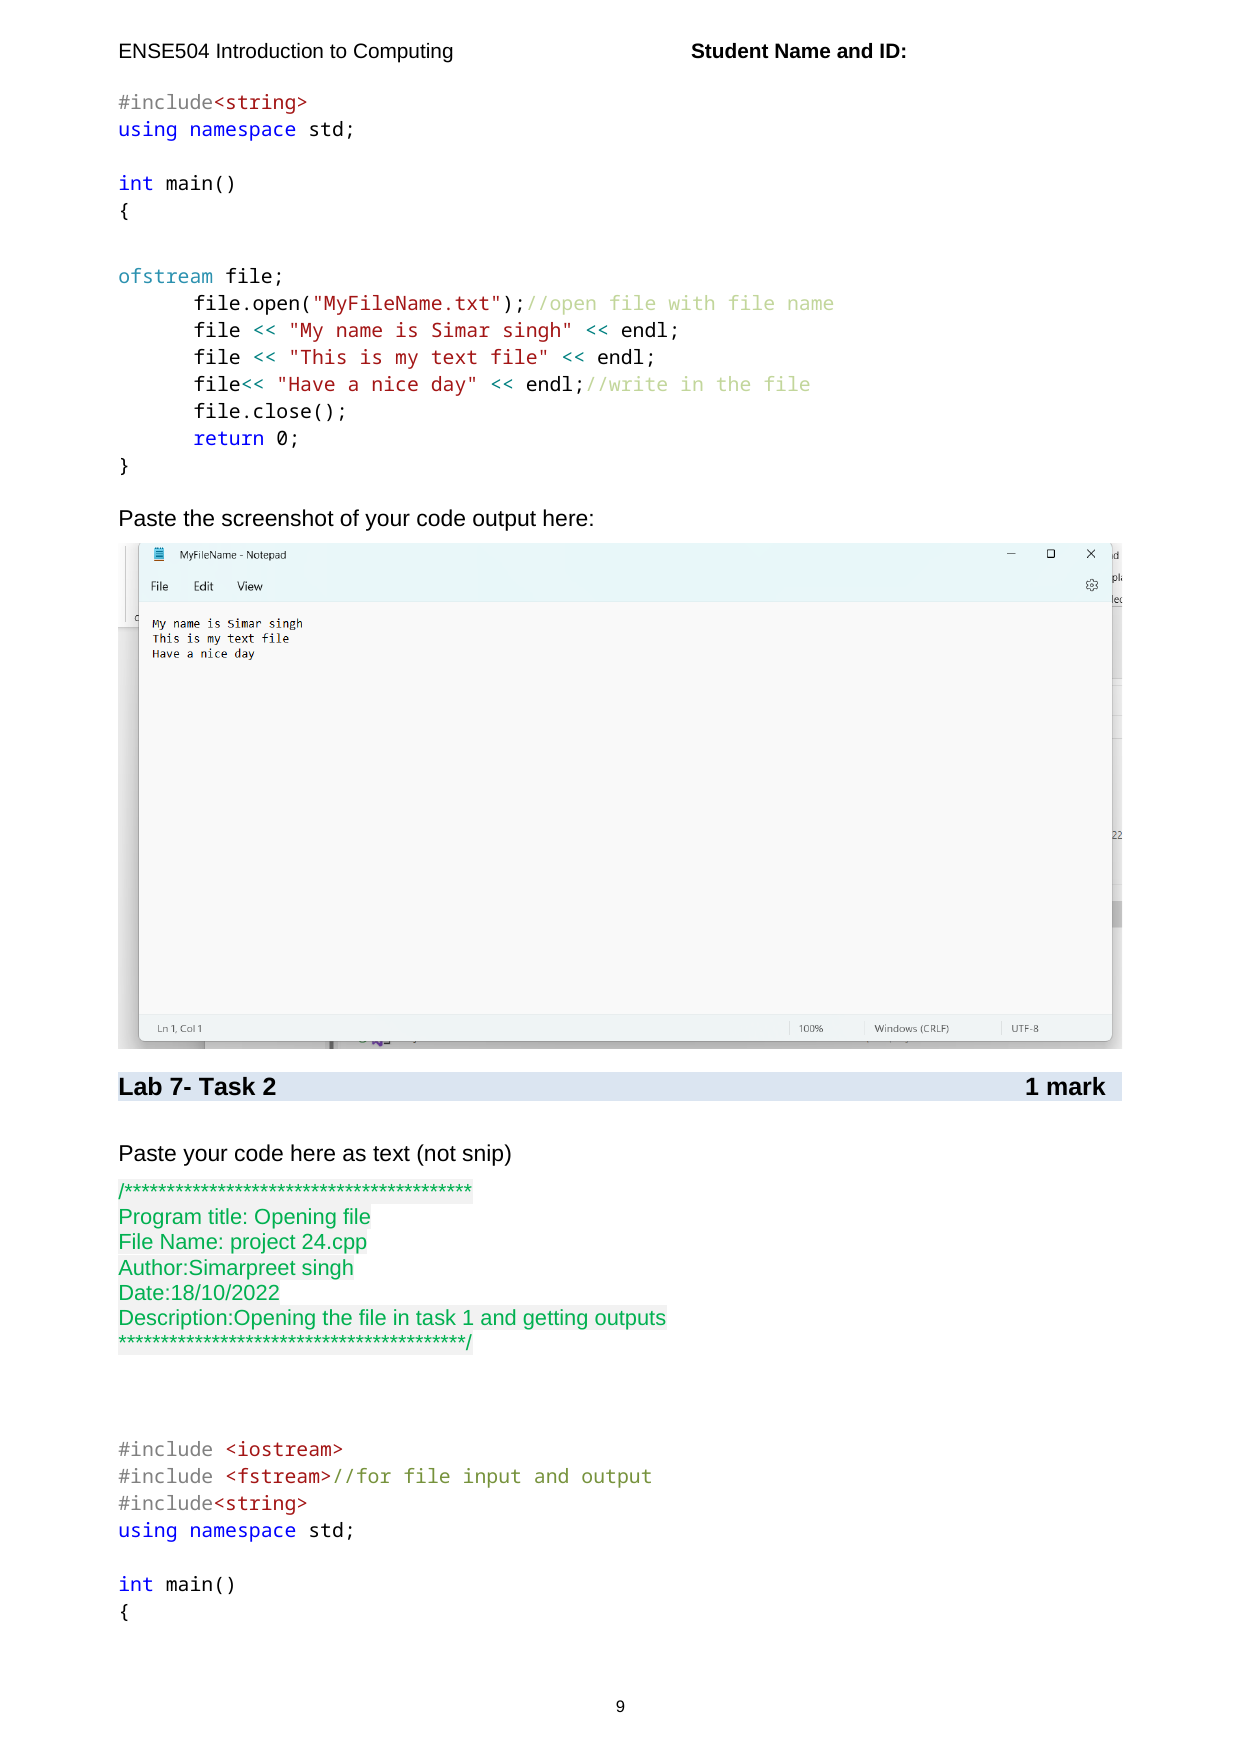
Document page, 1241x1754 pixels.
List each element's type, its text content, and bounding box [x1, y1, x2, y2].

text #include <iostream> [118, 1435, 1122, 1462]
text file << "My name is Simar singh" << endl; [118, 316, 1122, 343]
text } [118, 451, 1122, 478]
text ofstream file; [118, 262, 1122, 289]
text using namespace std; [118, 116, 1122, 143]
text file<< "Have a nice day" << endl;//write in the file [118, 370, 1122, 397]
picture [118, 543, 1123, 1049]
text file.close(); [118, 397, 1122, 424]
text { [118, 197, 1122, 223]
subtitle Lab 7- Task 2 1 mark [118, 1072, 1122, 1101]
text int main() [118, 169, 1122, 197]
text using namespace std; [118, 1516, 1122, 1543]
text #include <fstream>//for file input and output [118, 1462, 1122, 1489]
text file << "This is my text file" << endl; [118, 343, 1122, 370]
text Paste the screenshot of your code output here: [118, 504, 1122, 531]
text /***************************************** Program title: Opening file File Name: project 24.cpp Author:Simarpreet singh Date:18/10/2022 Description:Opening the file in task 1 and getting outputs *****************************************/ [118, 1179, 1122, 1355]
text return 0; [118, 424, 1122, 451]
text int main() [118, 1570, 1122, 1597]
text Paste your code here as text (not snip) [118, 1140, 1122, 1166]
text #include<string> [118, 1489, 1122, 1516]
text file.open("MyFileName.txt");//open file with file name [118, 289, 1122, 316]
text { [118, 1597, 1122, 1624]
text #include<string> [118, 89, 1122, 116]
